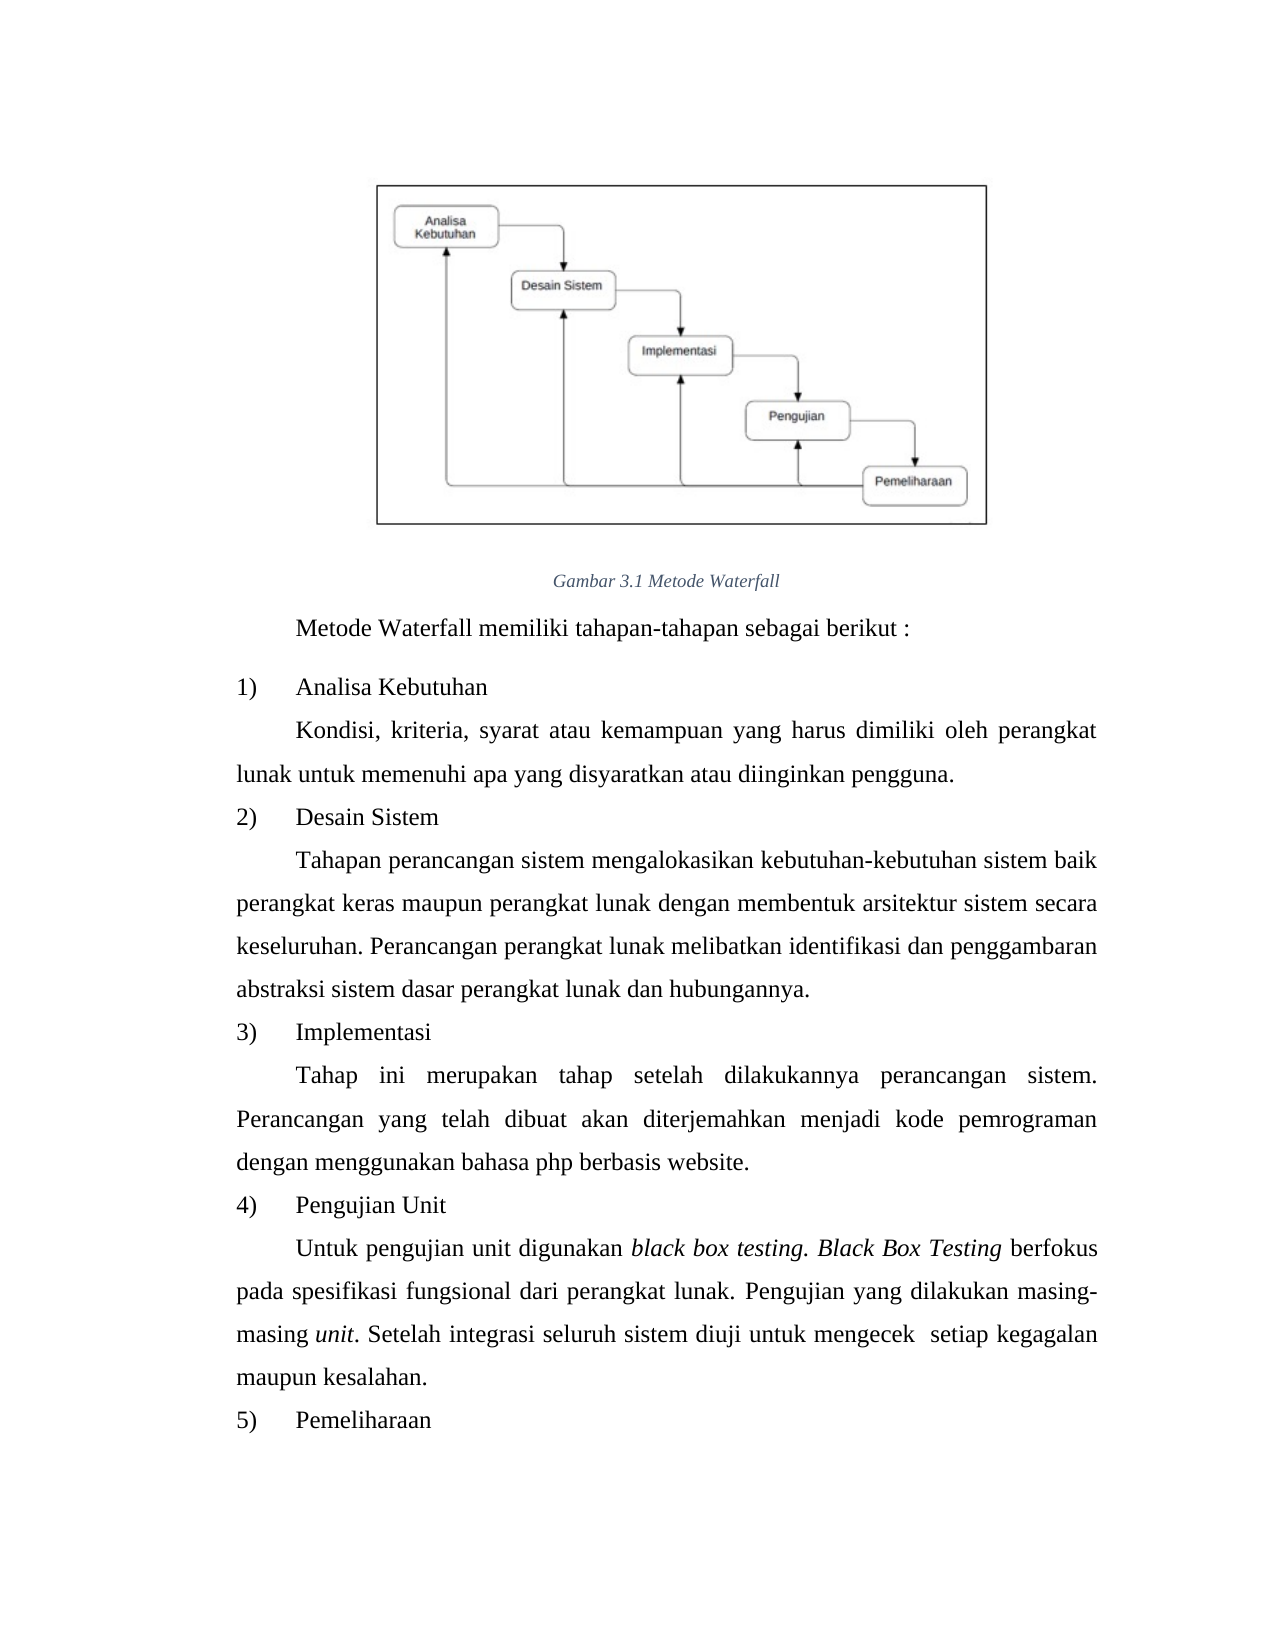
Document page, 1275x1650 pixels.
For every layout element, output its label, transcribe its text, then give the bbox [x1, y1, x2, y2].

list Untuk pengujian unit digunakan black box testing. Black Box Testing berfokus pada spesifikasi fungsional dari perangkat lunak. Pengujian yang dilakukan masing-masing unit. Setelah integrasi seluruh sistem diuji untuk mengecek setiap kegagalan maupun kesalahan. [236, 1233, 1098, 1391]
list Analisa Kebutuhan [236, 672, 1098, 701]
list Kondisi, kriteria, syarat atau kemampuan yang harus dimiliki oleh perangkat lunak untuk memenuhi apa yang disyaratkan atau diinginkan pengguna. [236, 716, 1098, 787]
picture [345, 177, 1027, 540]
list Tahap ini merupakan tahap setelah dilakukannya perancangan sistem. Perancangan yang telah dibuat akan diterjemahkan menjadi kode pemrograman dengan menggunakan bahasa php berbasis website. [236, 1061, 1098, 1176]
list Tahapan perancangan sistem mengalokasikan kebutuhan-kebutuhan sistem baik perangkat keras maupun perangkat lunak dengan membentuk arsitektur sistem secara keseluruhan. Perancangan perangkat lunak melibatkan identifikasi dan penggambaran abstraksi sistem dasar perangkat lunak dan hubungannya. [236, 845, 1098, 1003]
list Implementasi [236, 1017, 1098, 1046]
list Pengujian Unit [236, 1190, 1098, 1219]
text Metode Waterfall memiliki tahapan-tahapan sebagai berikut : [236, 613, 1098, 641]
list Desain Sistem [236, 802, 1098, 831]
list Pemeliharaan [236, 1406, 1098, 1434]
